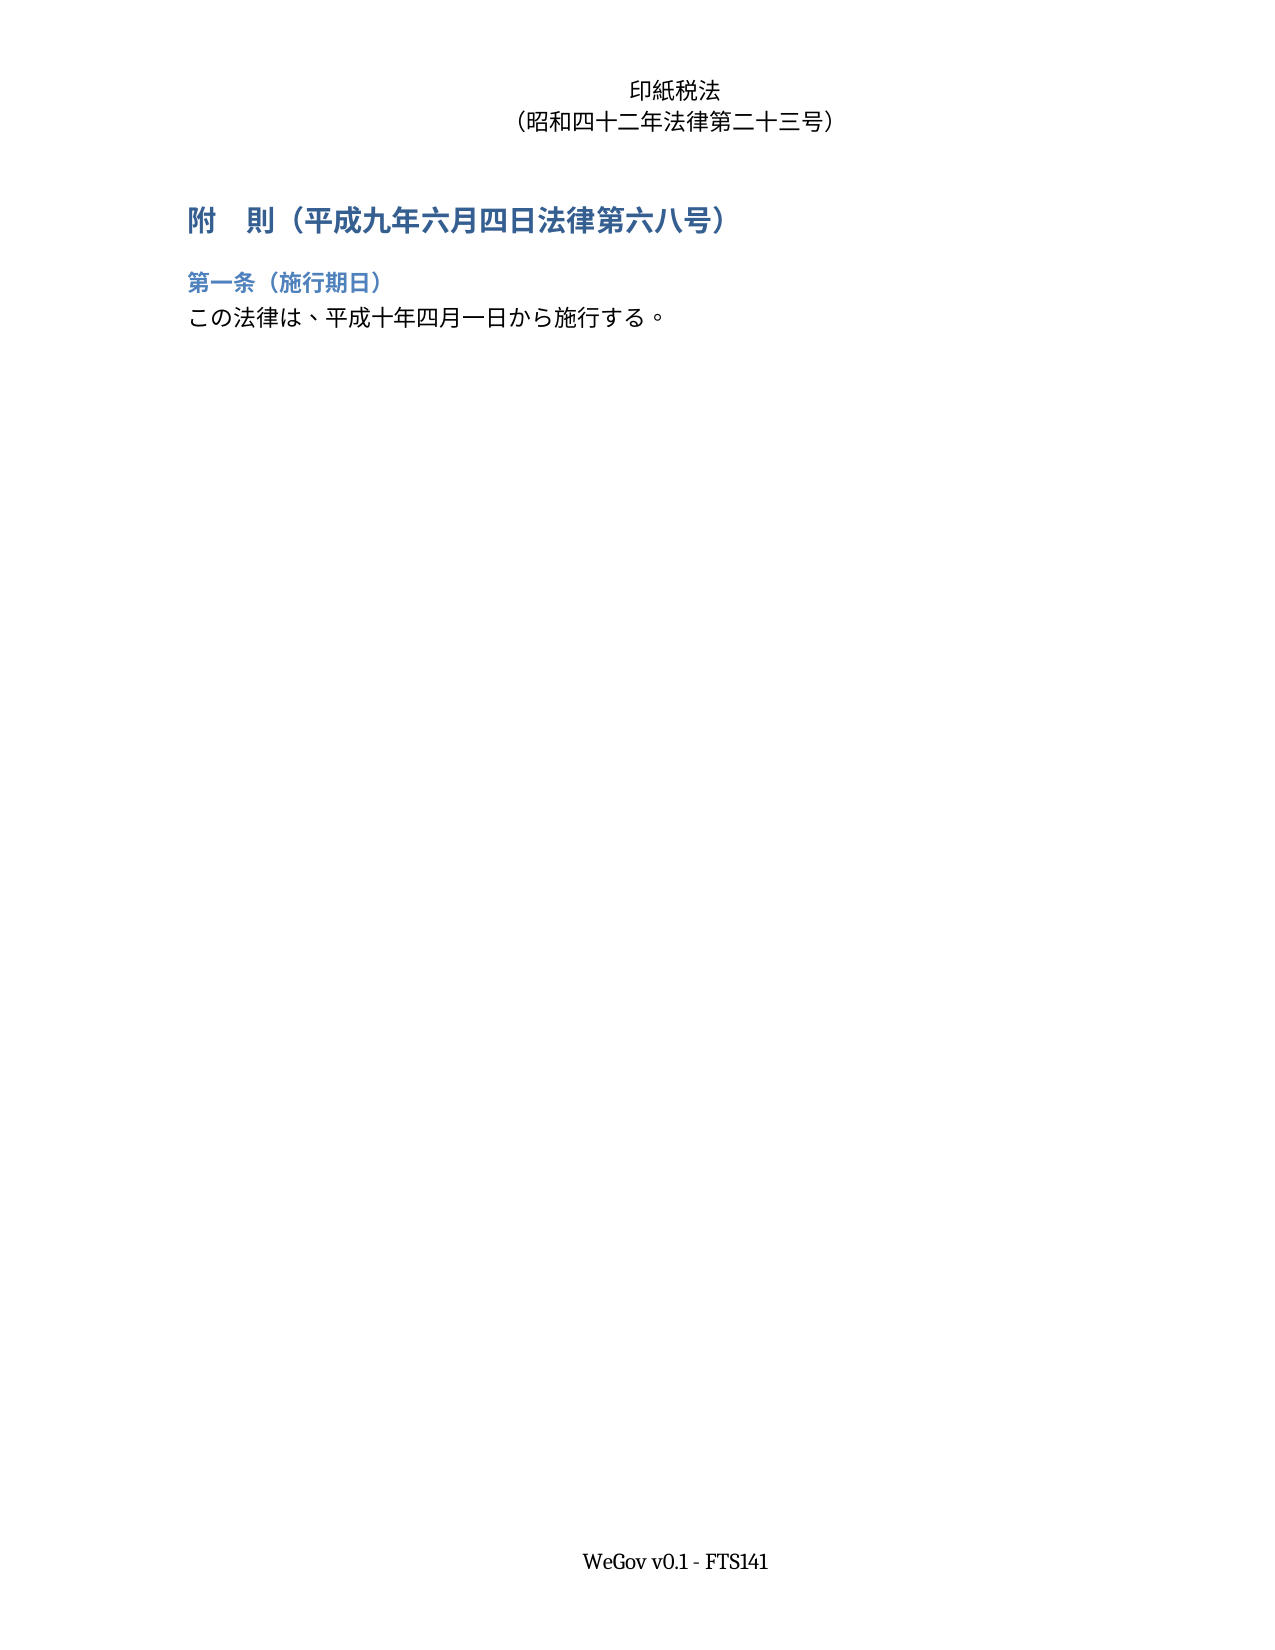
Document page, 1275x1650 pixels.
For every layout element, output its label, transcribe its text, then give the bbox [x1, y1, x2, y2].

subtitle 附 則（平成九年六月四日法律第六八号） [187, 200, 1087, 240]
subtitle 第一条（施行期日） [187, 266, 1087, 298]
text この法律は、平成十年四月一日から施行する。 [187, 302, 1087, 334]
